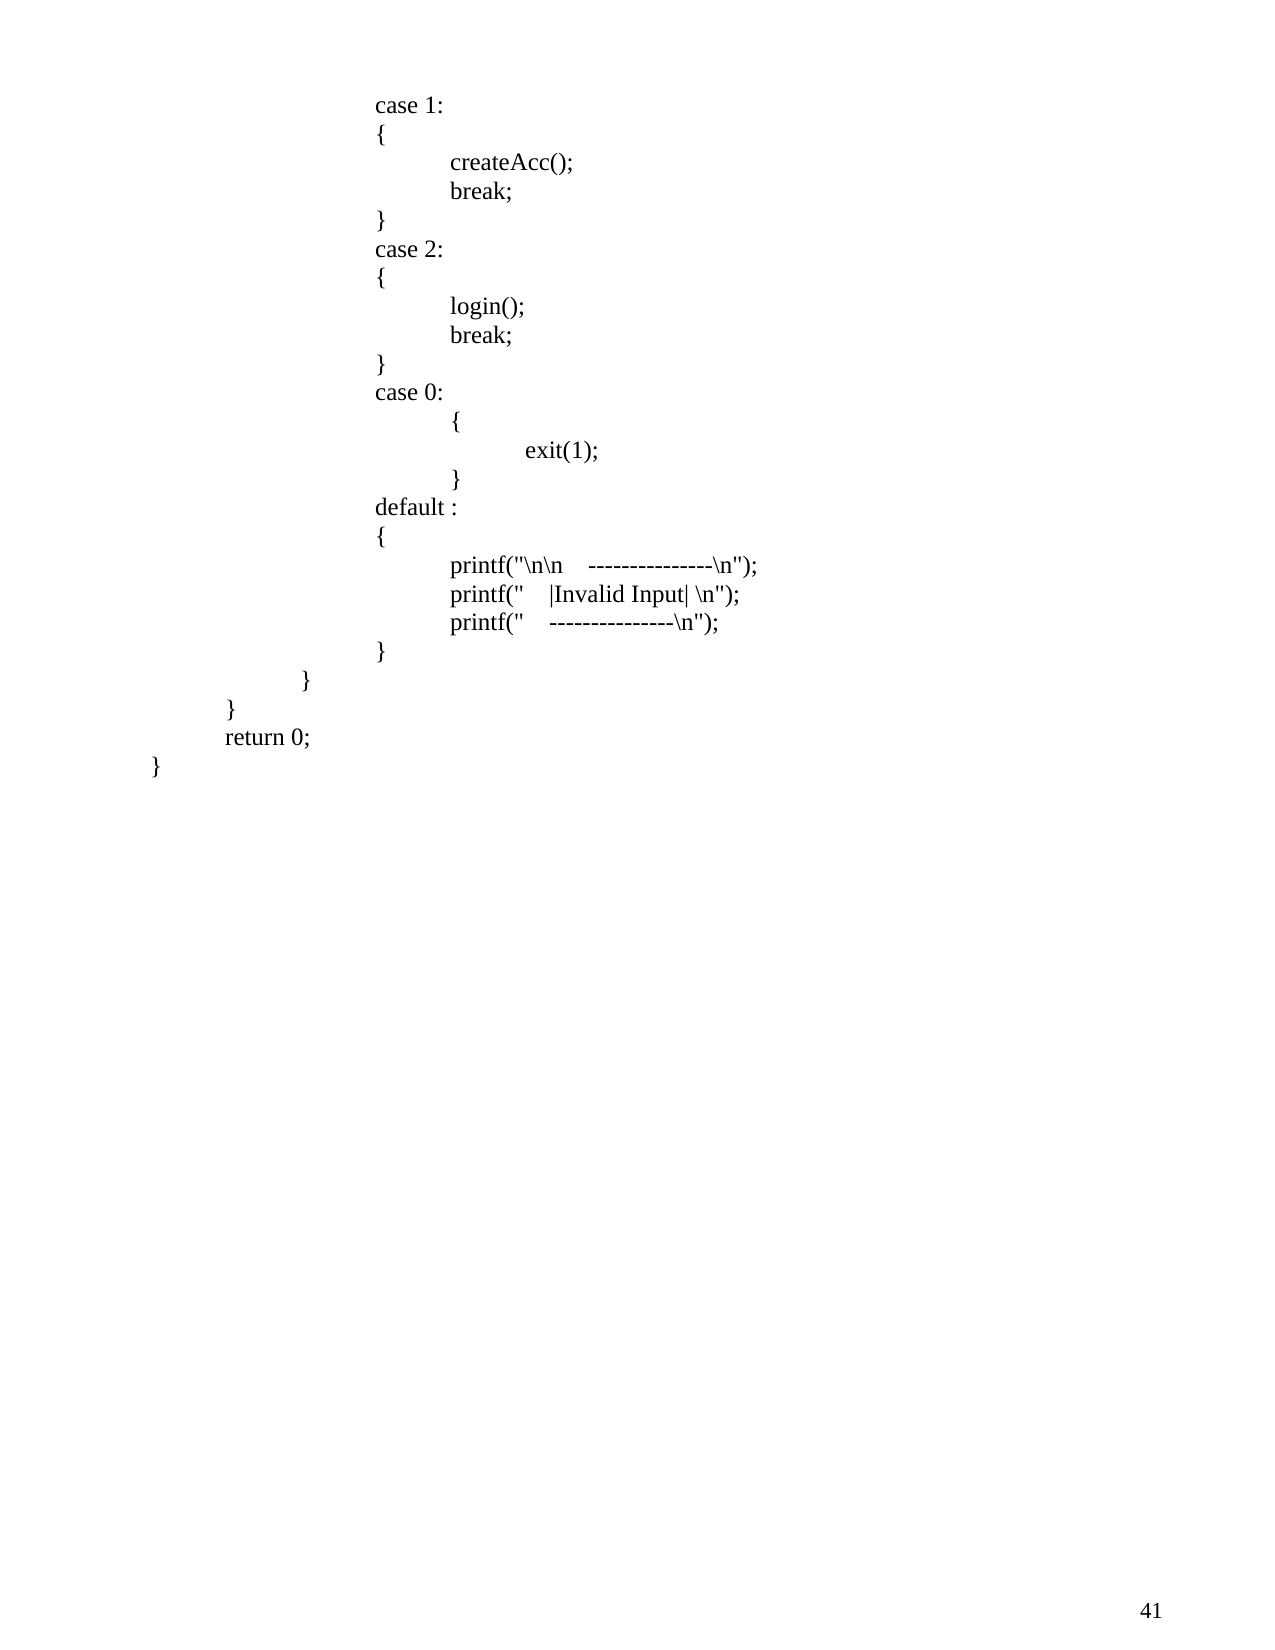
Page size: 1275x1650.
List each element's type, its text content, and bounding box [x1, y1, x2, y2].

text } [150, 464, 1162, 492]
text break; [150, 320, 1162, 349]
text { [150, 262, 1162, 291]
text case 0: [150, 377, 1162, 406]
text default : [150, 492, 1162, 521]
text case 2: [150, 234, 1162, 262]
text break; [150, 176, 1162, 205]
text printf("\n\n ---------------\n"); [150, 550, 1162, 579]
text { [150, 521, 1162, 550]
text } [150, 205, 1162, 234]
text } [150, 694, 1162, 722]
text return 0; [150, 722, 1162, 751]
text } [150, 751, 1162, 780]
text } [150, 636, 1162, 665]
text case 1: [150, 90, 1162, 119]
text login(); [150, 291, 1162, 320]
text { [150, 119, 1162, 147]
text createAcc(); [150, 147, 1162, 176]
text { [150, 406, 1162, 435]
text printf(" |Invalid Input| \n"); [150, 579, 1162, 607]
text } [150, 349, 1162, 377]
text exit(1); [150, 435, 1162, 464]
text } [150, 665, 1162, 694]
text printf(" ---------------\n"); [150, 607, 1162, 636]
